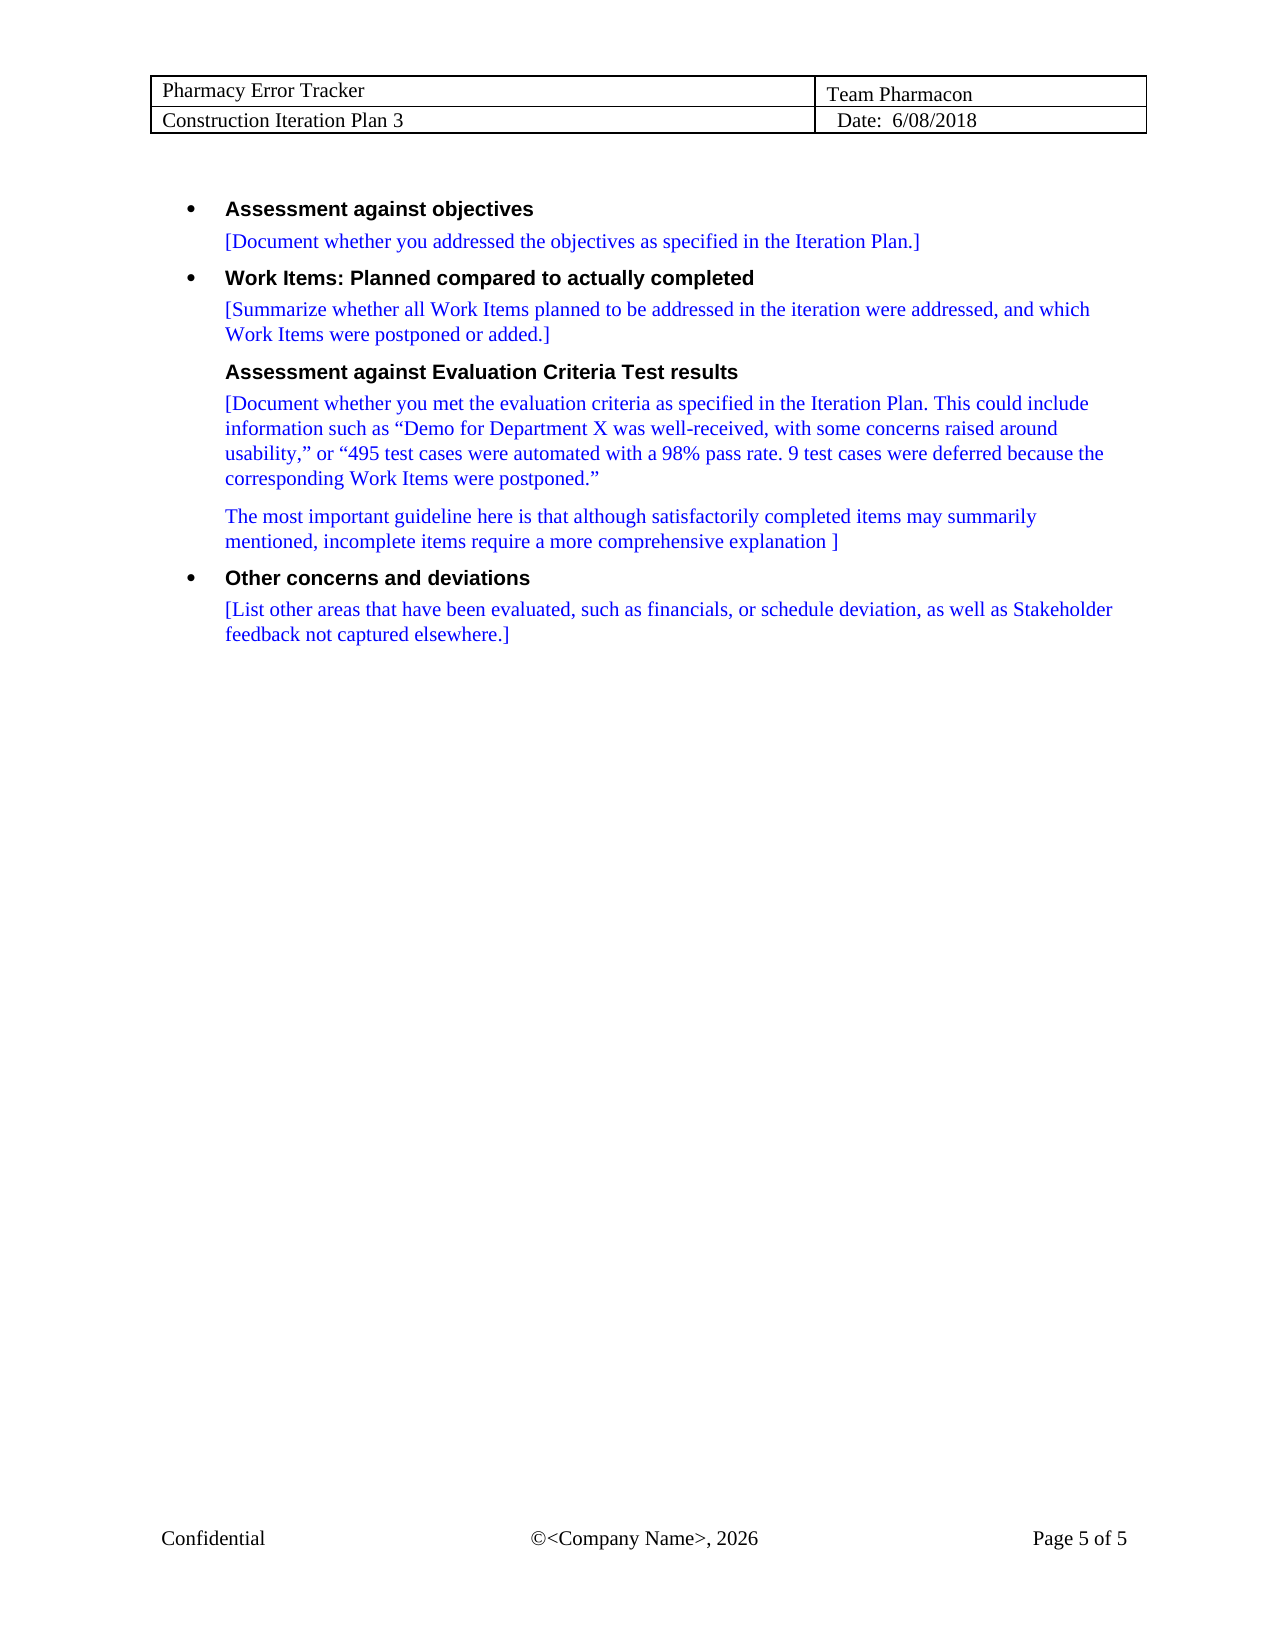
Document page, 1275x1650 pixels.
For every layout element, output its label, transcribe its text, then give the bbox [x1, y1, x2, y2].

subtitle Assessment against objectives [187, 196, 1125, 221]
list [List other areas that have been evaluated, such as financials, or schedule deviation, as well as Stakeholder feedback not captured elsewhere.] [225, 596, 1125, 646]
list [Document whether you met the evaluation criteria as specified in the Iteration Plan. This could include information such as “Demo for Department X was well-received, with some concerns raised around usability,” or “495 test cases were automated with a 98% pass rate. 9 test cases were deferred because the corresponding Work Items were postponed.” [225, 390, 1125, 490]
subtitle Assessment against Evaluation Criteria Test results [225, 359, 1125, 384]
list [Document whether you addressed the objectives as specified in the Iteration Plan.] [225, 228, 1125, 253]
subtitle Other concerns and deviations [187, 565, 1125, 590]
list [Summarize whether all Work Items planned to be addressed in the iteration were addressed, and which Work Items were postponed or added.] [225, 296, 1125, 346]
list The most important guideline here is that although satisfactorily completed items may summarily mentioned, incomplete items require a more comprehensive explanation ] [225, 503, 1125, 553]
subtitle Work Items: Planned compared to actually completed [187, 265, 1125, 290]
